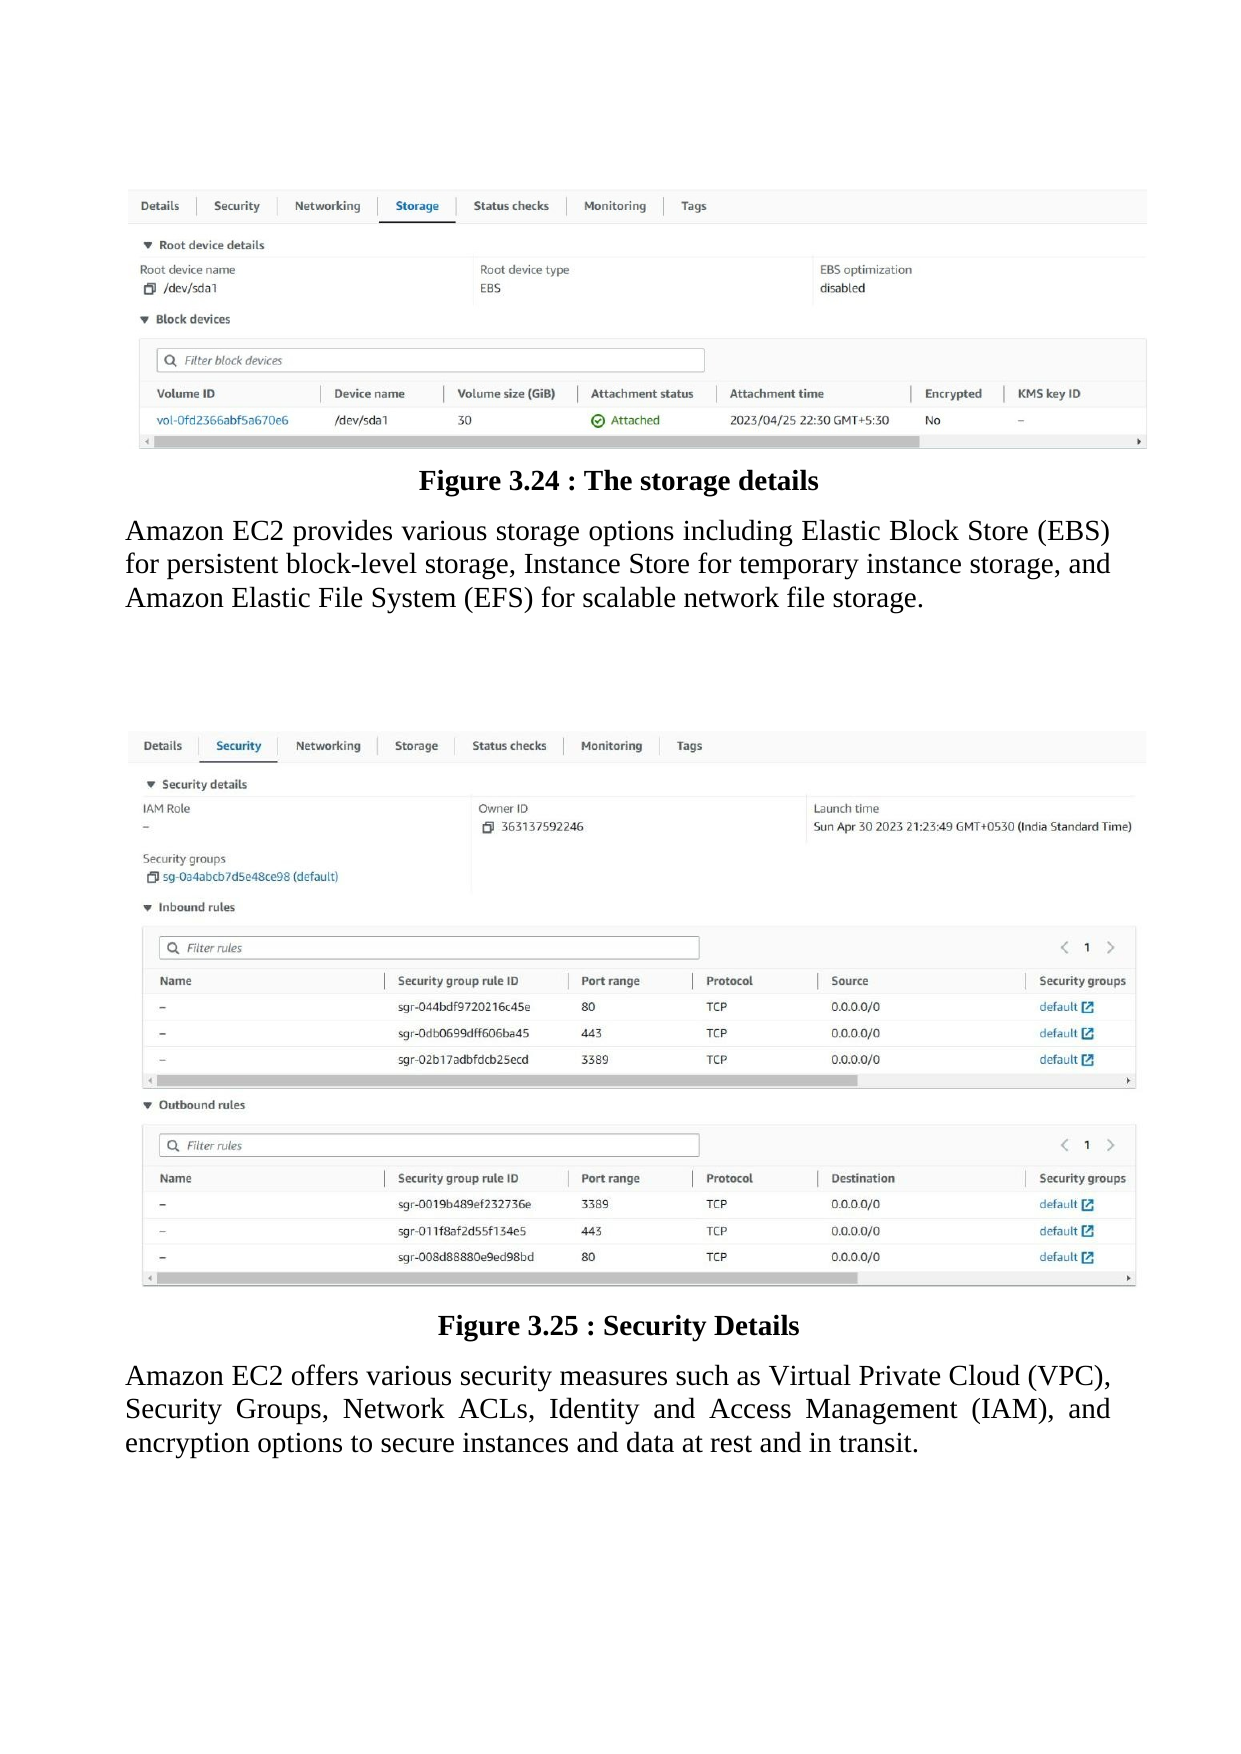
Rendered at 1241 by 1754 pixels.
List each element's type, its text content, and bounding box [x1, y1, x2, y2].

text Amazon EC2 offers various security measures such as Virtual Private Cloud (VPC), Security Groups, Network ACLs, Identity and Access Management (IAM), and encryption options to secure instances and data at rest and in transit. [125, 1358, 1112, 1458]
subtitle Figure 3.24 : The storage details [419, 463, 1186, 496]
subtitle Figure 3.25 : Security Details [438, 745, 1186, 1341]
picture [128, 189, 1148, 449]
picture [128, 731, 1147, 1291]
text Amazon EC2 provides various storage options including Elastic Block Store (EBS) for persistent block-level storage, Instance Store for temporary instance storage, and Amazon Elastic File System (EFS) for scalable network file storage. [125, 513, 1112, 613]
